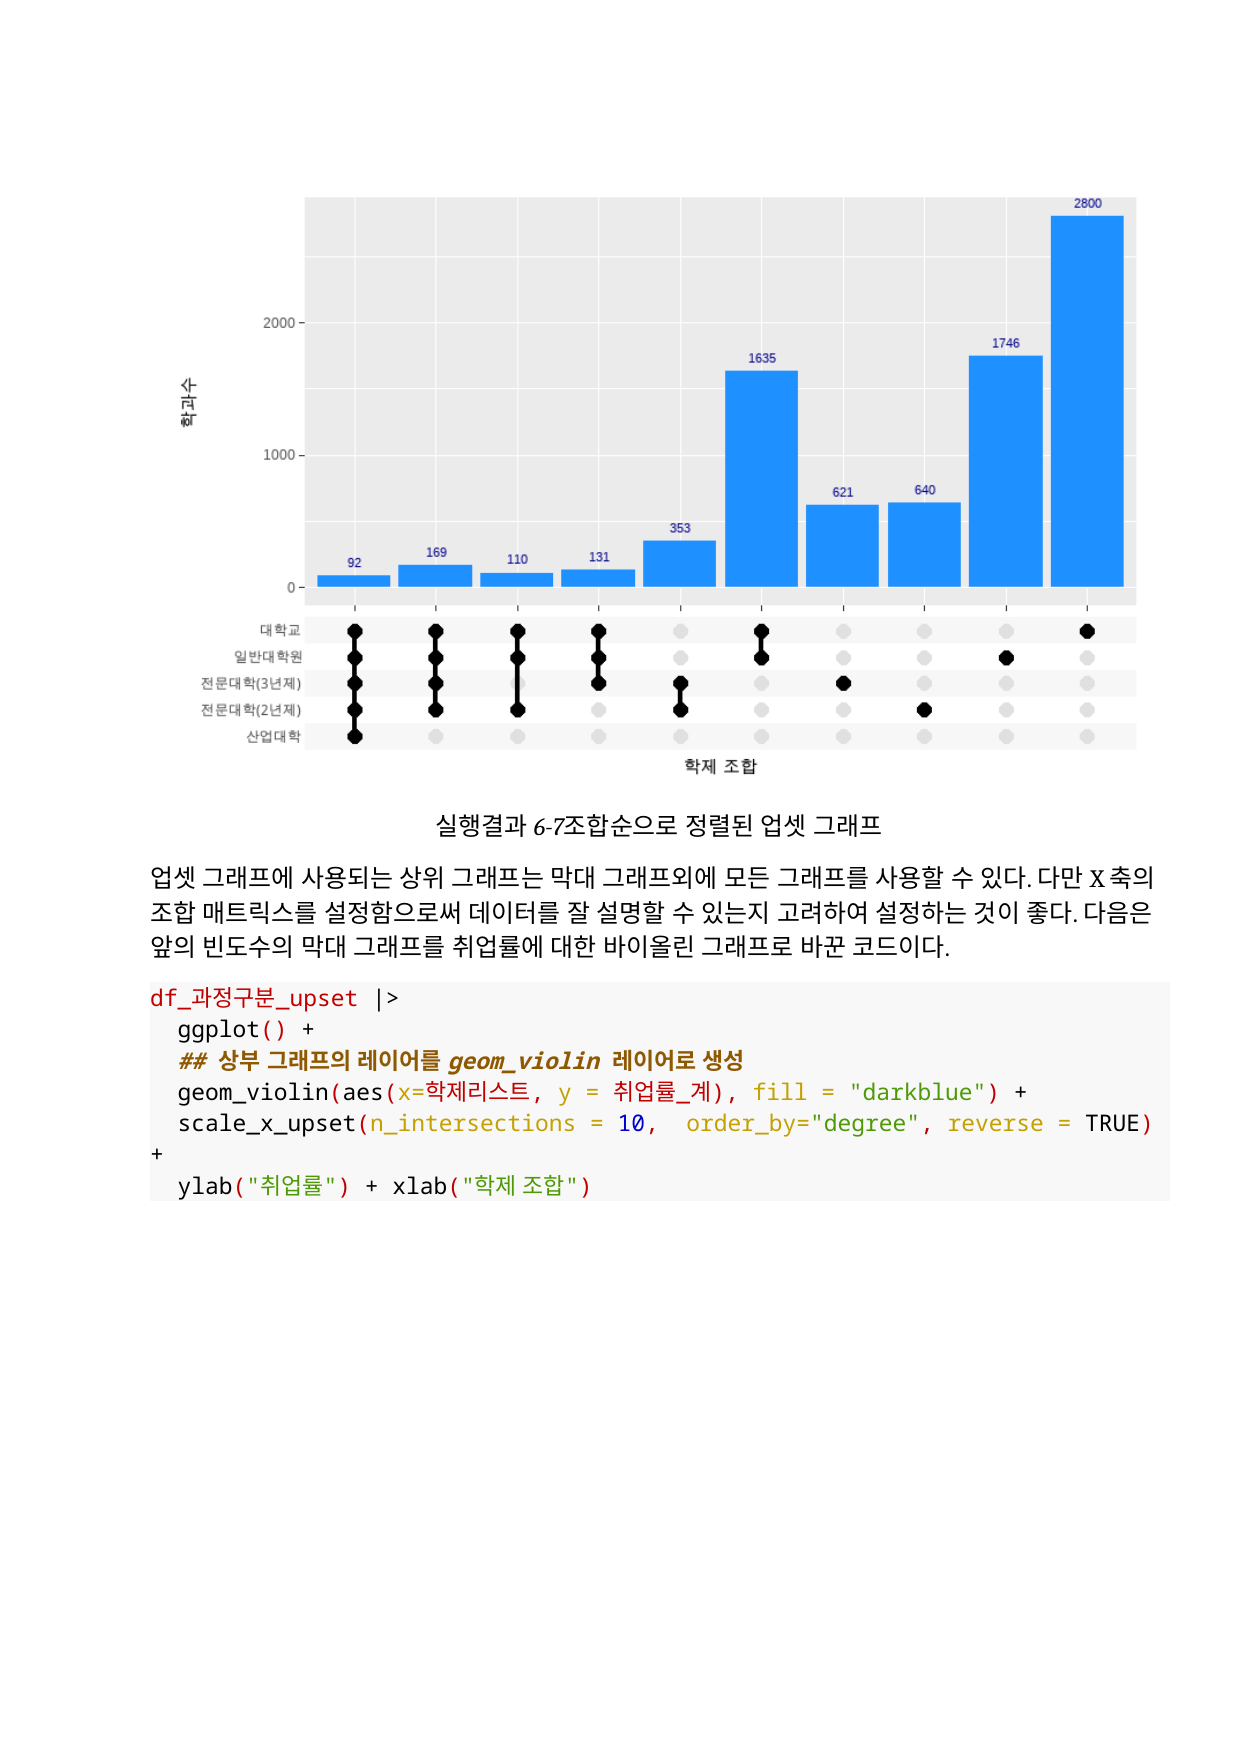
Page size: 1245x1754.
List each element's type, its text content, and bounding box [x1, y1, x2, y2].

text 업셋 그래프에 사용되는 상위 그래프는 막대 그래프외에 모든 그래프를 사용할 수 있다. 다만 X축의 조합 매트릭스를 설정함으로써 데이터를 잘 설명할 수 있는지 고려하여 설정하는 것이 좋다. 다음은 앞의 빈도수의 막대 그래프를 취업률에 대한 바이올린 그래프로 바꾼 코드이다. [150, 861, 1170, 963]
text df_과정구분_upset |> ggplot() + ## 상부 그래프의 레이어를 geom_violin 레이어로 생성 geom_violin(aes(x=학제리스트, y = 취업률_계), fill = "darkblue") + scale_x_upset(n_intersections = 10, order_by="degree", reverse = TRUE) + ylab("취업률") + xlab("학제 조합") [150, 982, 1170, 1201]
picture [172, 187, 1148, 788]
text 실행결과 6-조합순으로 정렬된 업셋 그래프 [150, 808, 1170, 842]
